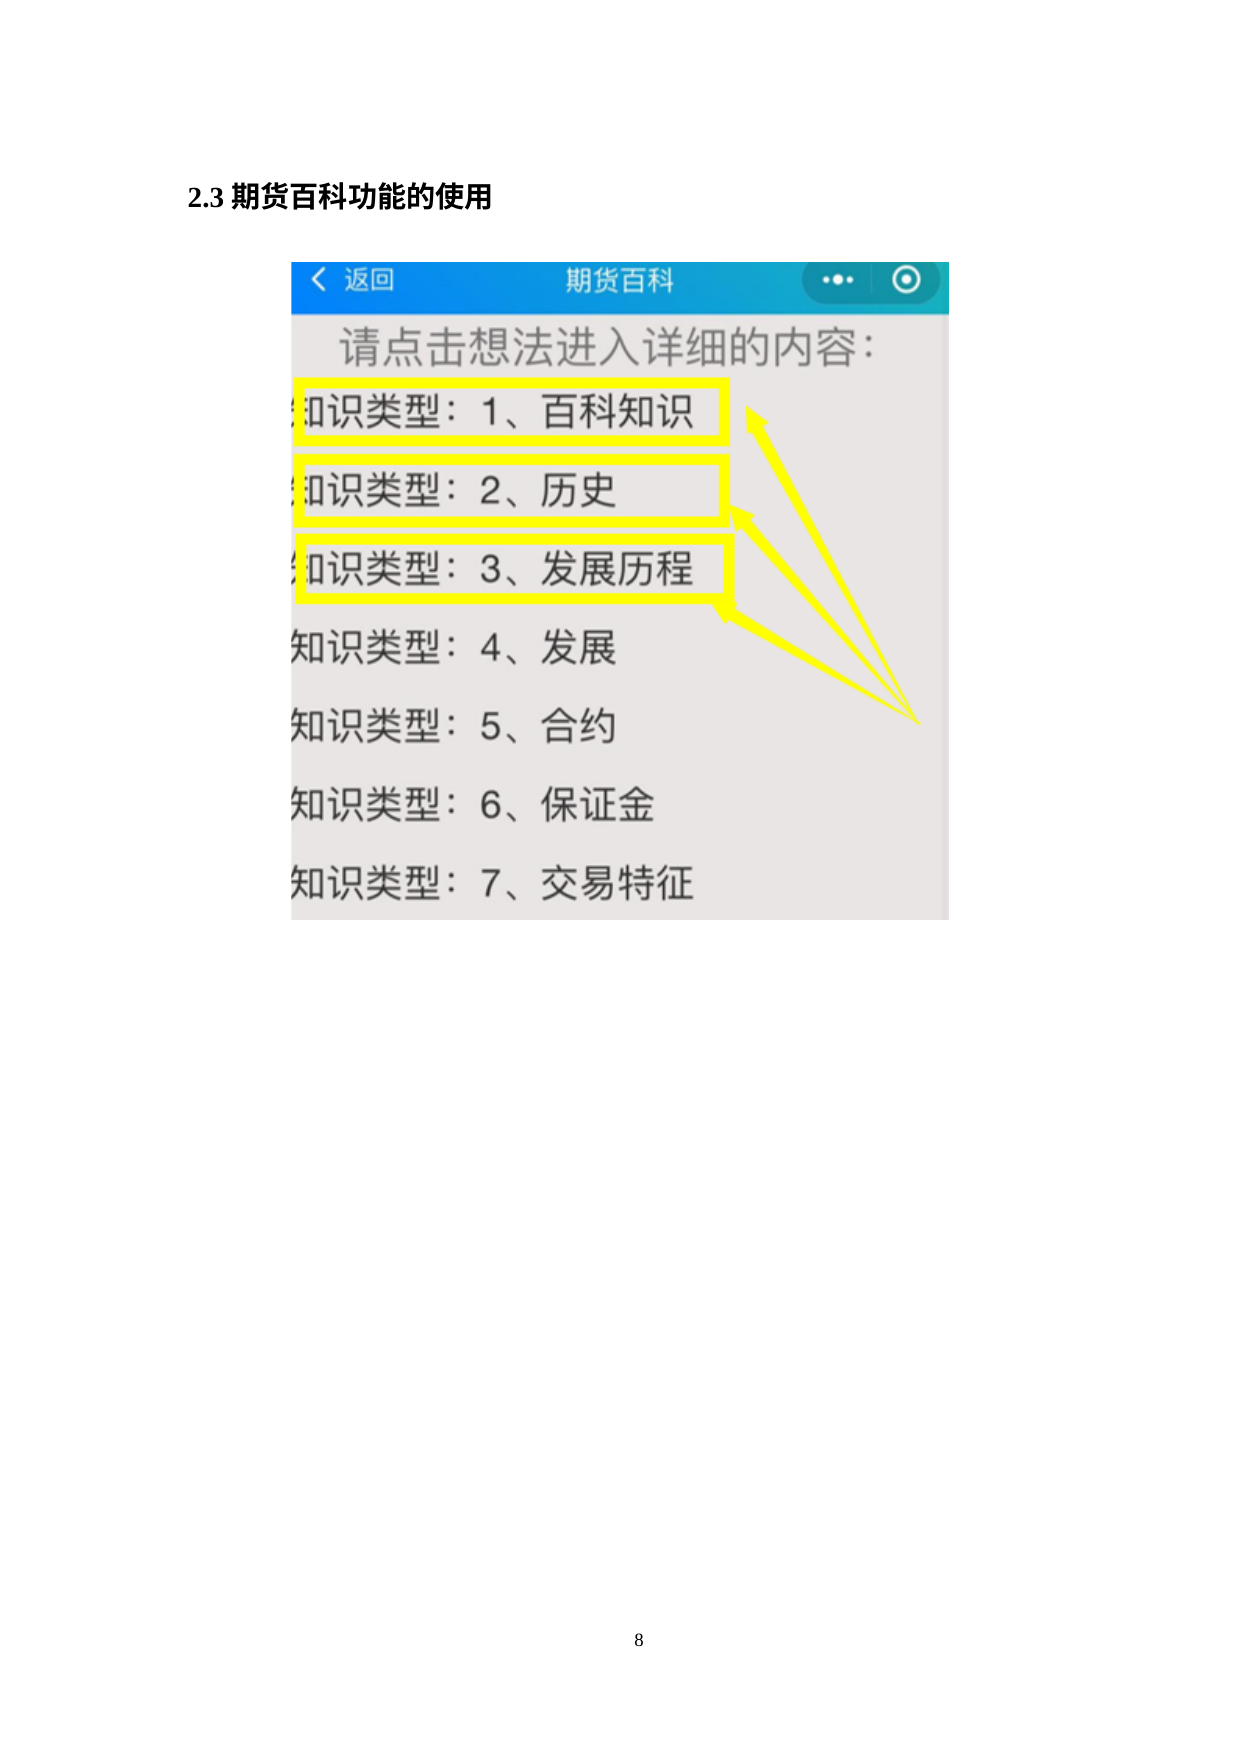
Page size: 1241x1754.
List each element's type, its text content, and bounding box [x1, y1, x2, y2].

picture [291, 262, 949, 920]
subtitle 期货百科功能的使用 [187, 162, 1053, 227]
